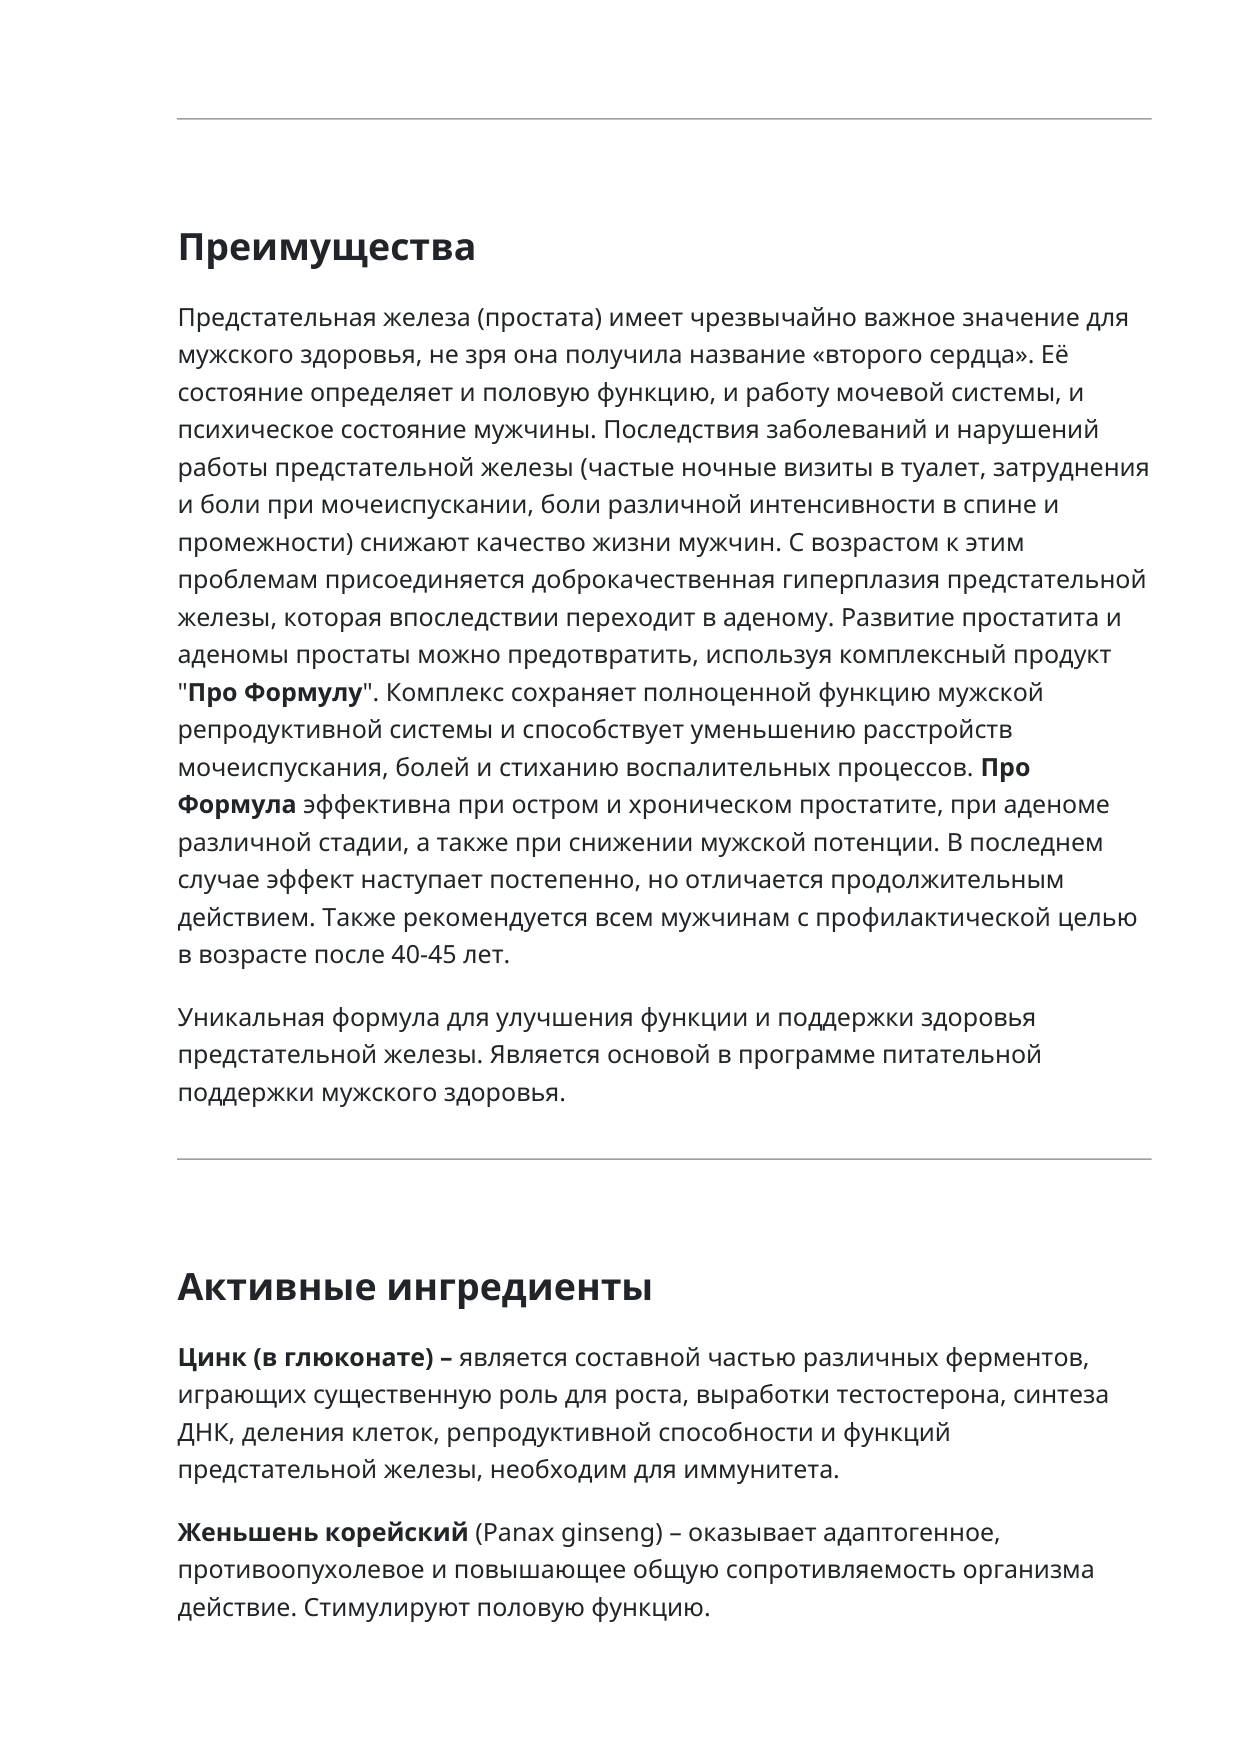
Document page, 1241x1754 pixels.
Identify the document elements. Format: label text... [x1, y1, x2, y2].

text Активные ингредиенты [177, 1260, 1152, 1311]
text Женьшень корейский (Panax ginseng) – оказывает адаптогенное, противоопухолевое и повышающее общую сопротивляемость организма действие. Стимулируют половую функцию. [177, 1511, 1152, 1623]
text Предстательная железа (простата) имеет чрезвычайно важное значение для мужского здоровья, не зря она получила название «второго сердца». Её состояние определяет и половую функцию, и работу мочевой системы, и психическое состояние мужчины. Последствия заболеваний и нарушений работы предстательной железы (частые ночные визиты в туалет, затруднения и боли при мочеиспускании, боли различной интенсивности в спине и промежности) снижают качество жизни мужчин. С возрастом к этим проблемам присоединяется доброкачественная гиперплазия предстательной железы, которая впоследствии переходит в аденому. Развитие простатита и аденомы простаты можно предотвратить, используя комплексный продукт "Про Формулу". Комплекс сохраняет полноценной функцию мужской репродуктивной системы и способствует уменьшению расстройств мочеиспускания, болей и стиханию воспалительных процессов. Про Формула эффективна при остром и хроническом простатите, при аденоме различной стадии, а также при снижении мужской потенции. В последнем случае эффект наступает постепенно, но отличается продолжительным действием. Также рекомендуется всем мужчинам с профилактической целью в возрасте после 40-45 лет. [177, 296, 1152, 971]
text Уникальная формула для улучшения функции и поддержки здоровья предстательной железы. Является основой в программе питательной поддержки мужского здоровья. [177, 996, 1152, 1108]
text Цинк (в глюконате) – является составной частью различных ферментов, играющих существенную роль для роста, выработки тестостерона, синтеза ДНК, деления клеток, репродуктивной способности и функций предстательной железы, необходим для иммунитета. [177, 1336, 1152, 1486]
text Преимущества [177, 220, 1152, 271]
